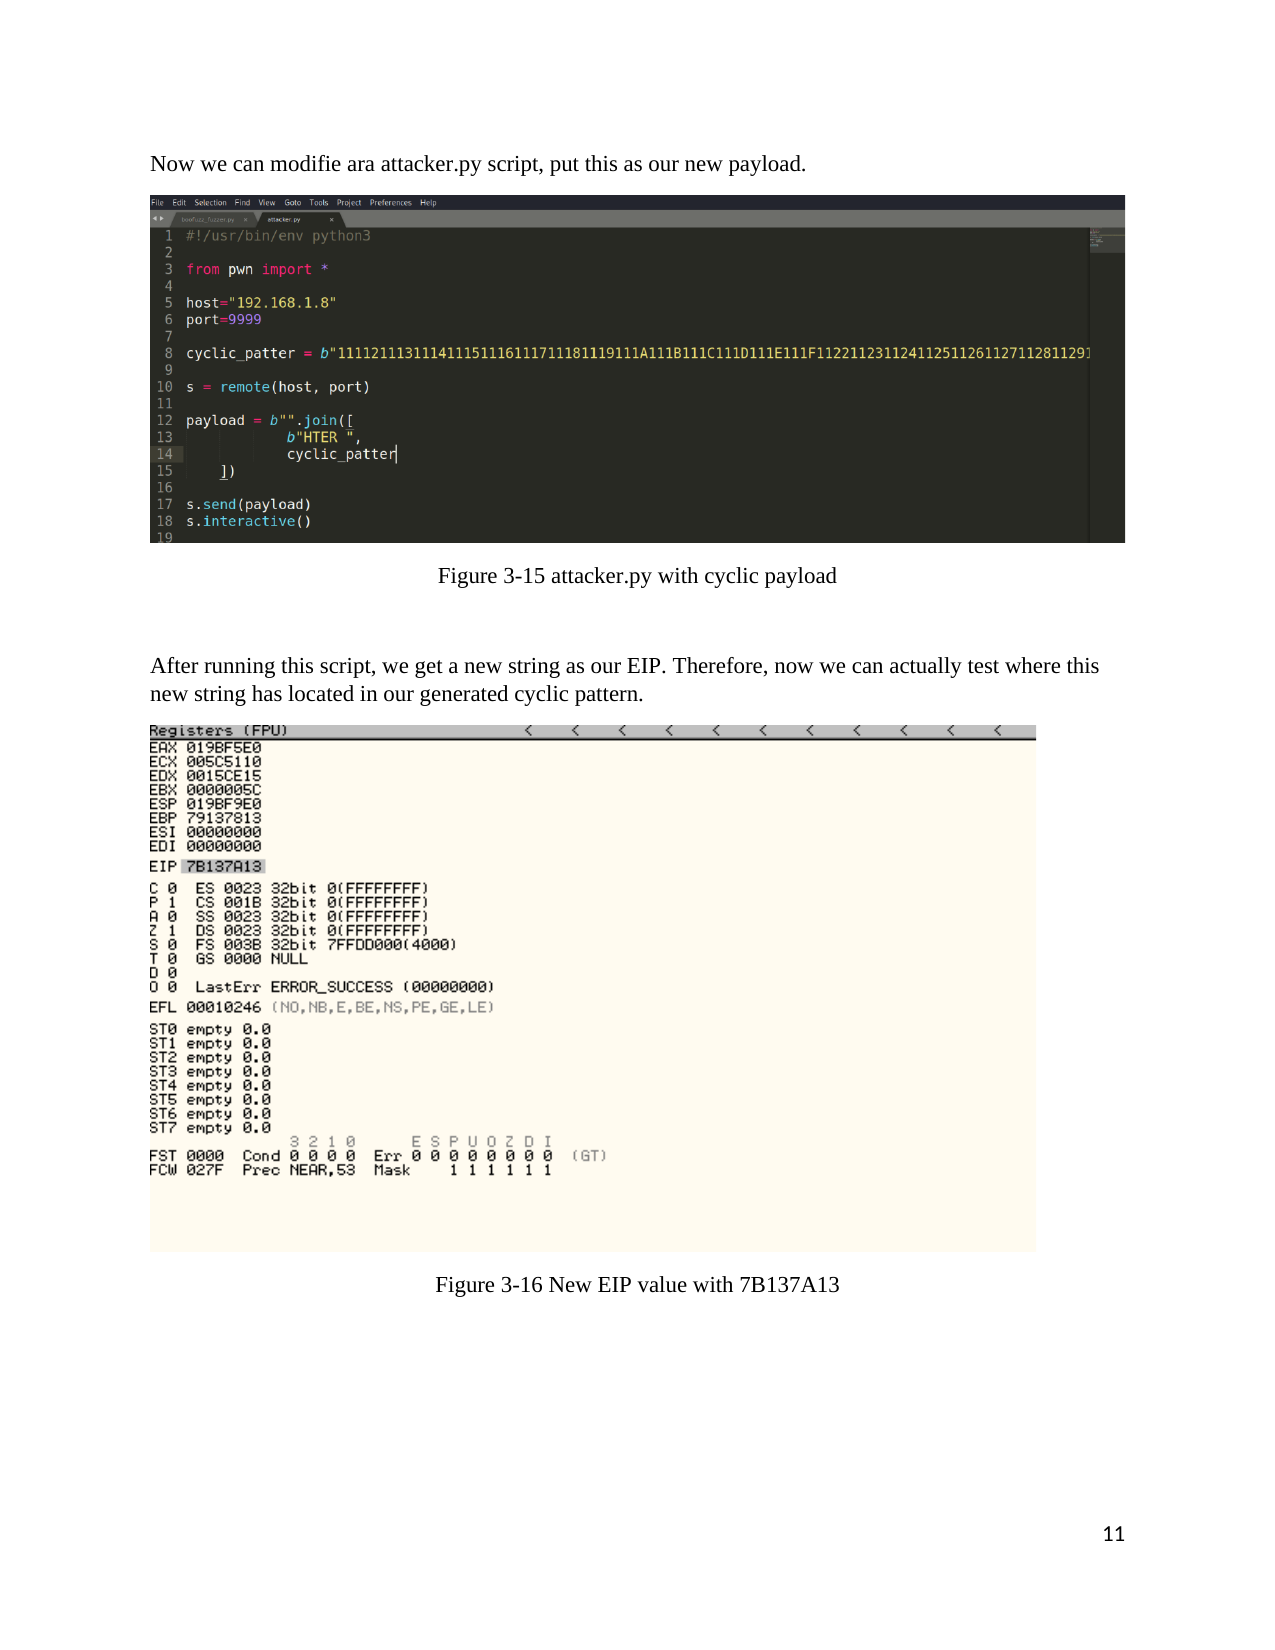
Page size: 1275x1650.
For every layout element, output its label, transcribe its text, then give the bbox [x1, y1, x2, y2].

text Figure 3-16 New EIP value with 7B137A13 [150, 1271, 1125, 1297]
picture [150, 195, 1125, 543]
text Figure 3-15 attacker.py with cyclic payload [150, 562, 1125, 588]
picture [150, 725, 1037, 1252]
text Now we can modifie ara attacker.py script, put this as our new payload. [150, 150, 1125, 176]
text After running this script, we get a new string as our EIP. Therefore, now we can actually test where this new string has located in our generated cyclic pattern. [150, 652, 1125, 707]
